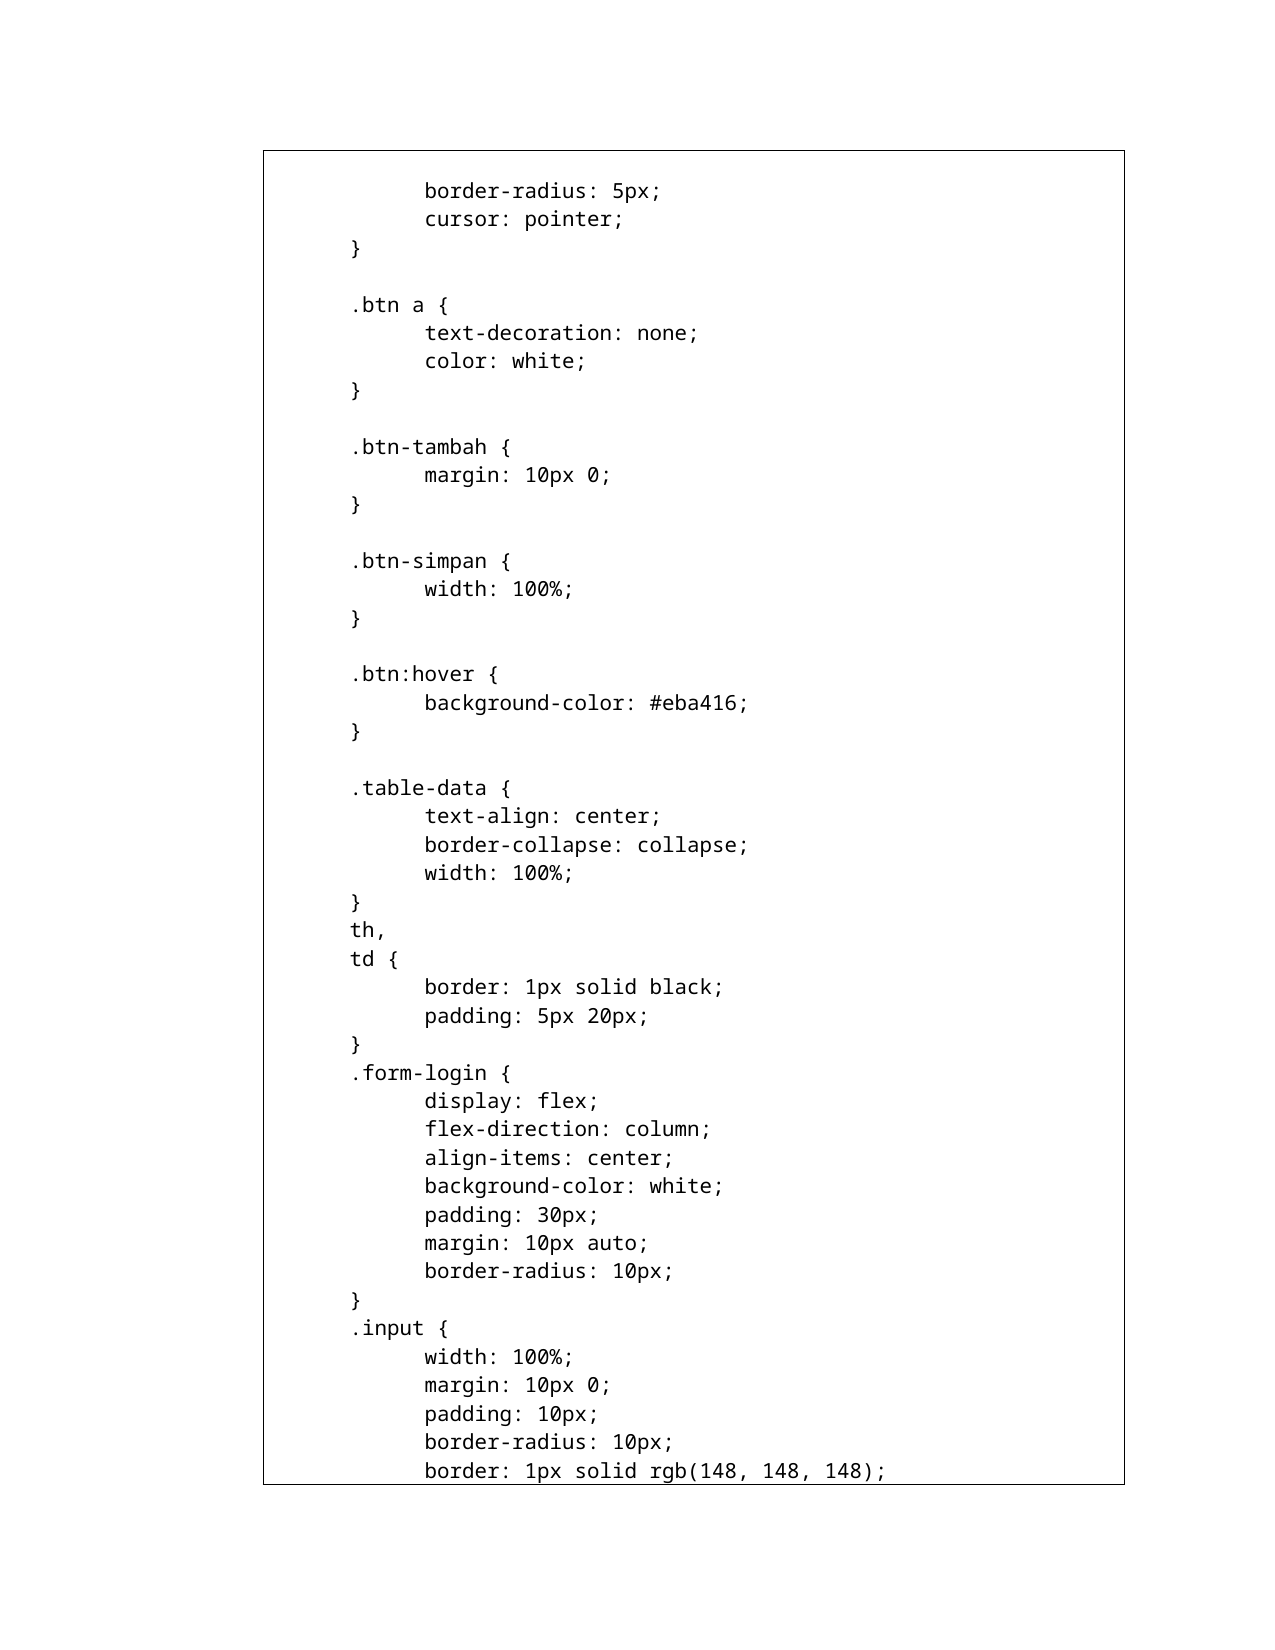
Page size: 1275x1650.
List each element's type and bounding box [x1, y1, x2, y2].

table_header [264, 151, 1124, 1484]
